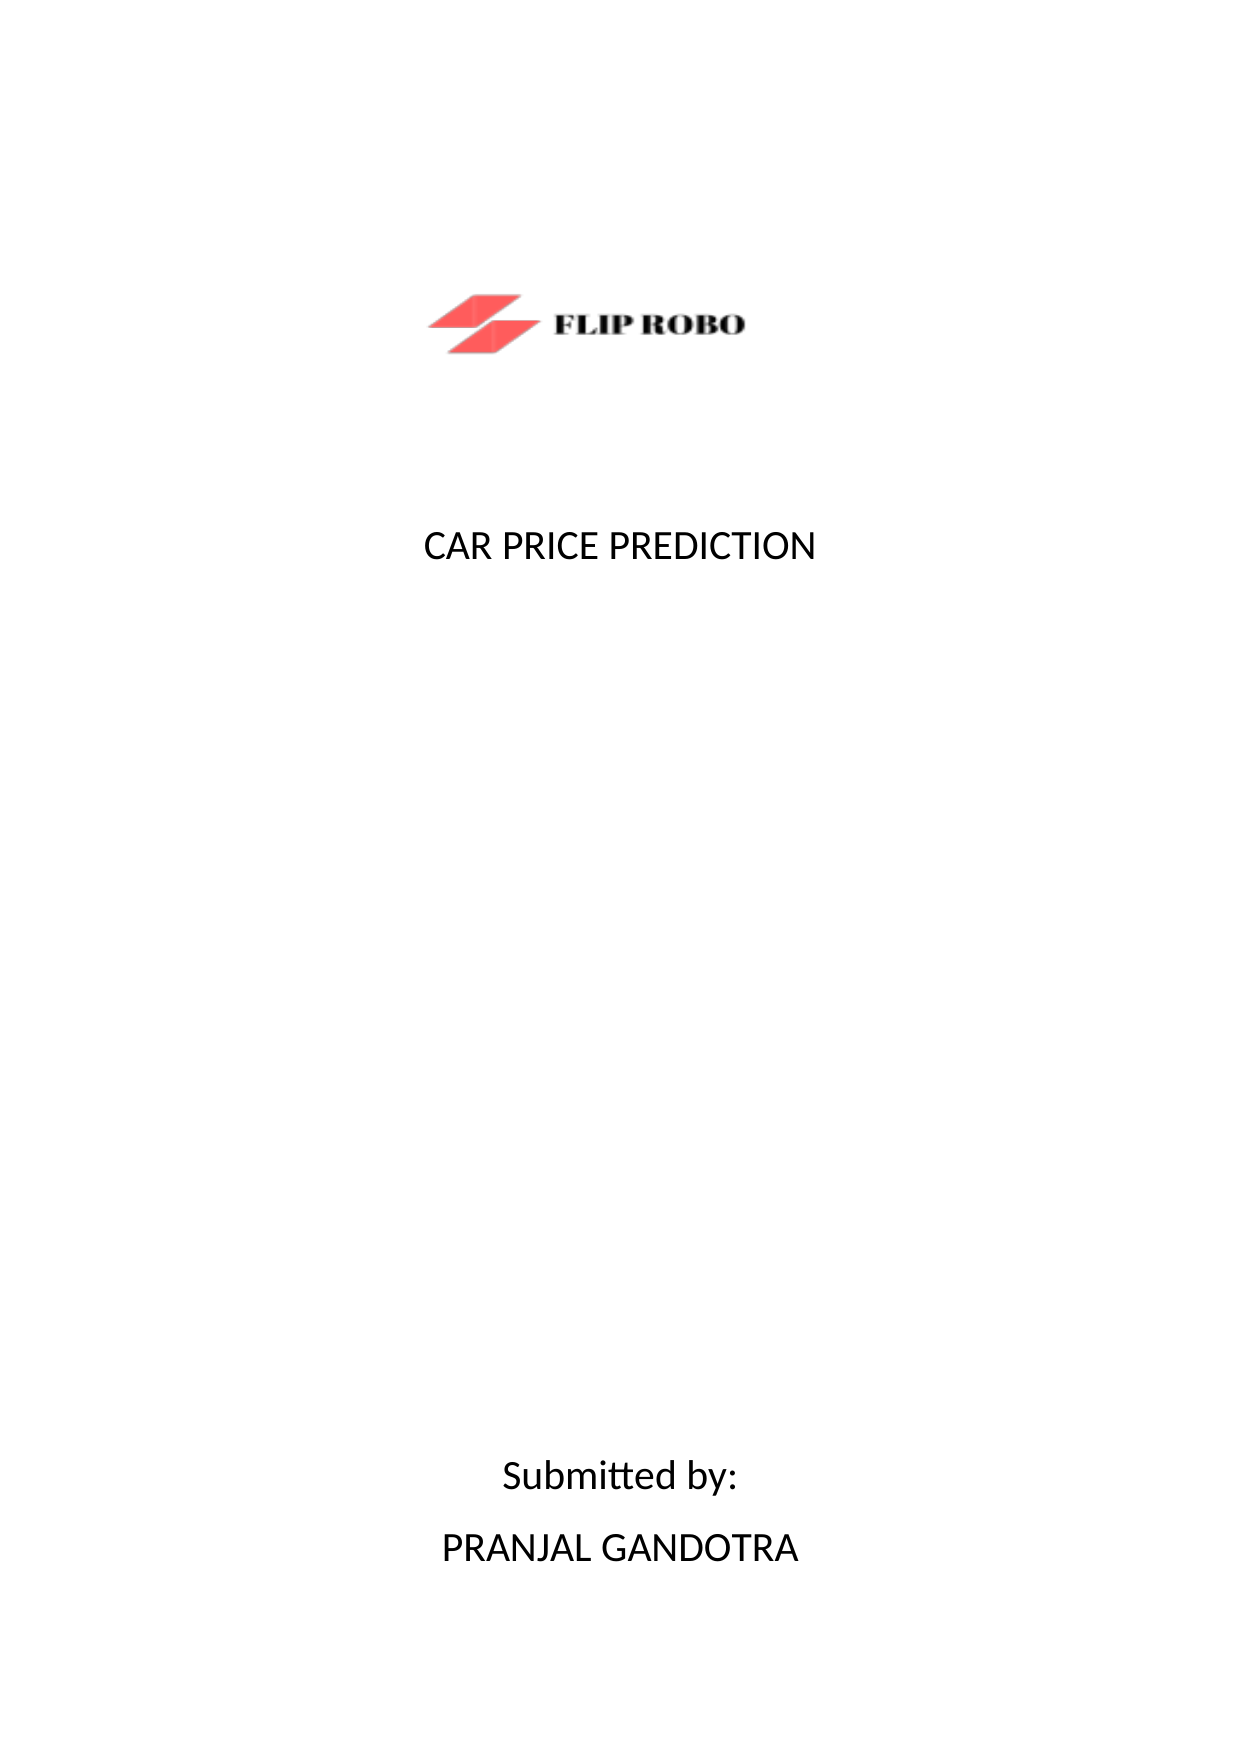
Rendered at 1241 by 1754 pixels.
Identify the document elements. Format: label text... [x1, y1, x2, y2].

text CAR PRICE PREDICTION [150, 519, 1090, 570]
picture [379, 150, 861, 500]
text PRANJAL GANDOTRA [150, 1521, 1090, 1572]
text Submitted by: [150, 1449, 1090, 1500]
